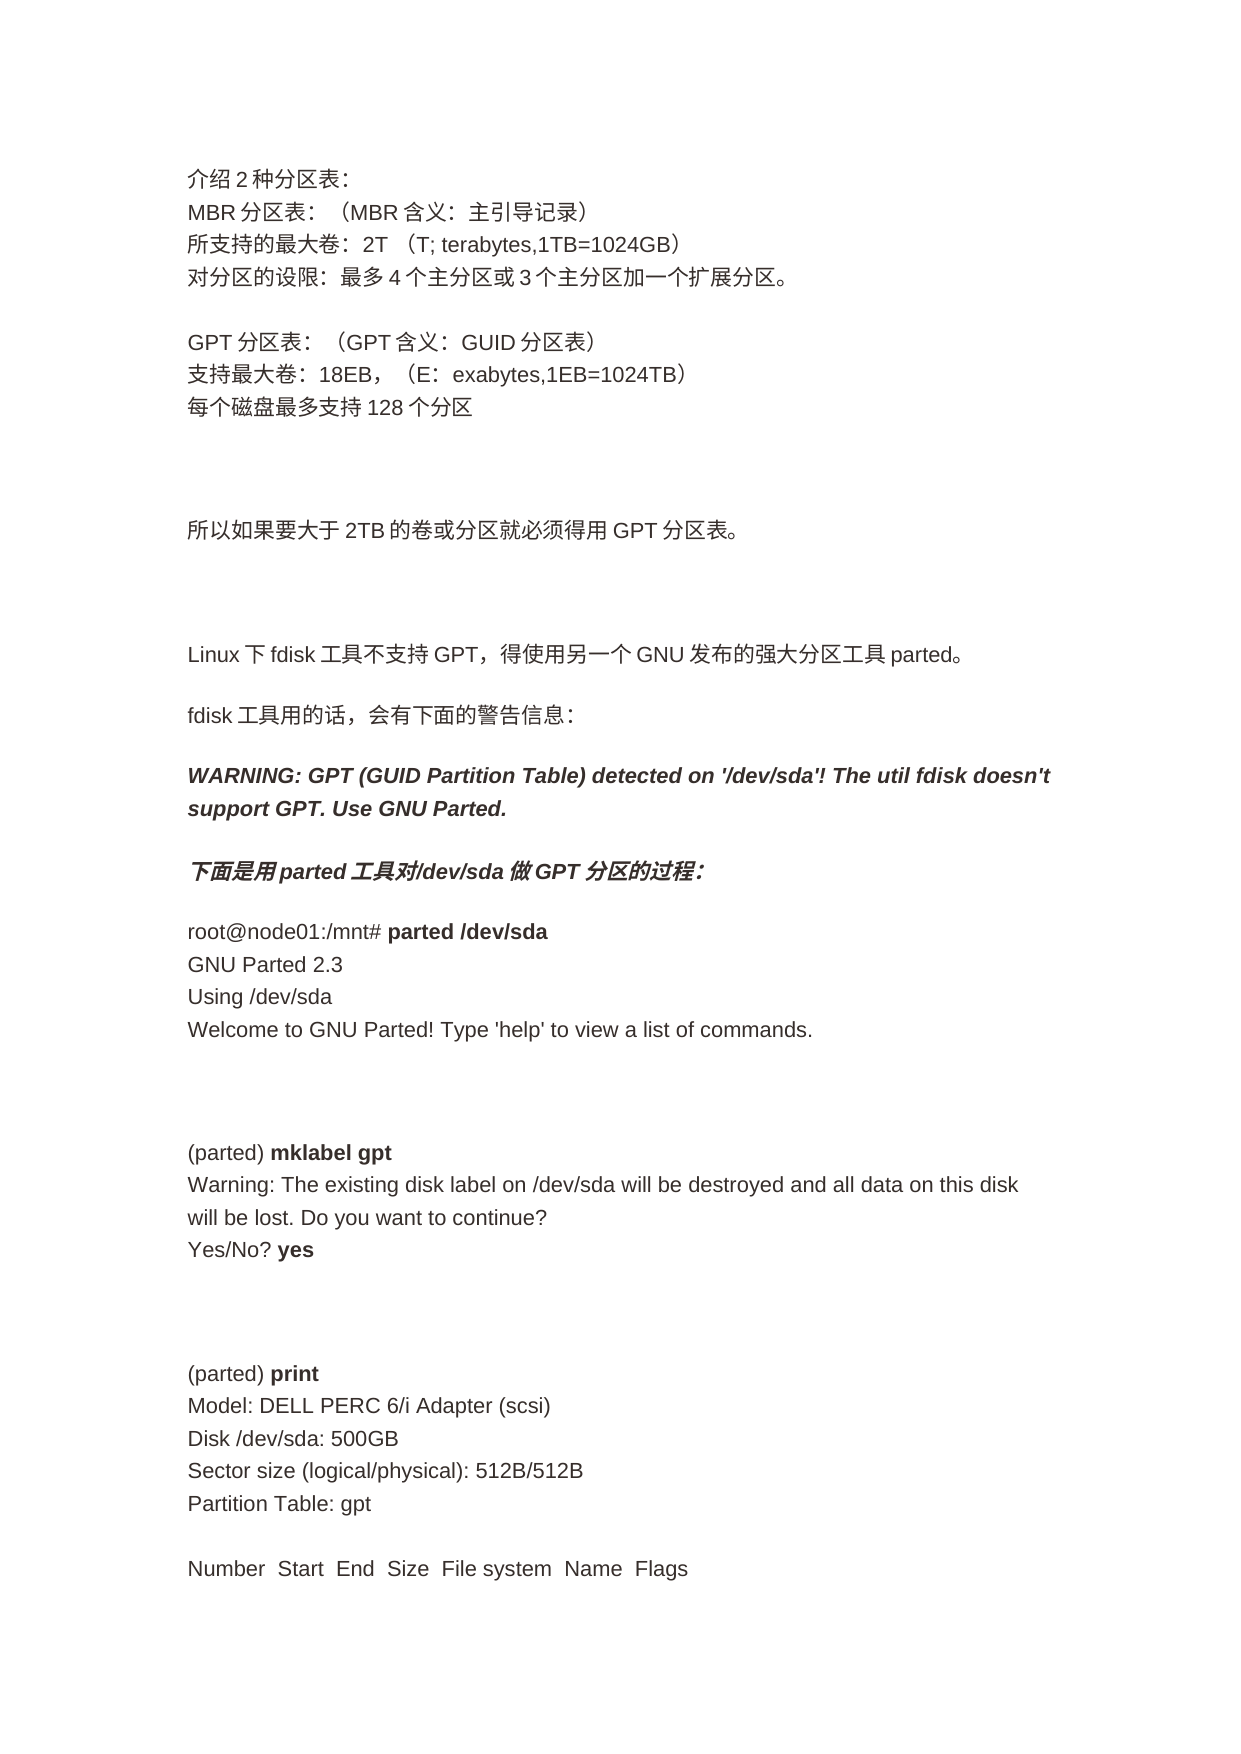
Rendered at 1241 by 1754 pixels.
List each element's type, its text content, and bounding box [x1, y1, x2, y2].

text Linux下fdisk工具不支持GPT，得使用另一个GNU发布的强大分区工具parted。 [187, 636, 1053, 669]
text 介绍2种分区表： MBR分区表：（MBR含义：主引导记录） 所支持的最大卷：2T （T; terabytes,1TB=1024GB） 对分区的设限：最多4个主分区或3个主分区加一个扩展分区。 GPT分区表：（GPT含义：GUID分区表） 支持最大卷：18EB，（E：exabytes,1EB=1024TB） 每个磁盘最多支持128个分区 [187, 162, 1053, 422]
text 所以如果要大于2TB的卷或分区就必须得用GPT分区表。 [187, 513, 1053, 545]
text WARNING: GPT (GUID Partition Table) detected on '/dev/sda'! The util fdisk doesn't support GPT. Use GNU Parted. [187, 759, 1053, 824]
text (parted) mklabel gpt Warning: The existing disk label on /dev/sda will be destroyed and all data on this disk will be lost. Do you want to continue? Yes/No? yes [187, 1136, 1053, 1266]
text (parted) print Model: DELL PERC 6/i Adapter (scsi) Disk /dev/sda: 500GB Sector size (logical/physical): 512B/512B Partition Table: gpt Number Start End Size File system Name Flags [187, 1357, 1053, 1584]
text 下面是用parted工具对/dev/sda做GPT分区的过程： [187, 854, 1053, 886]
text root@node01:/mnt# parted /dev/sda GNU Parted 2.3 Using /dev/sda Welcome to GNU Parted! Type 'help' to view a list of commands. [187, 915, 1053, 1045]
text fdisk工具用的话，会有下面的警告信息： [187, 698, 1053, 730]
